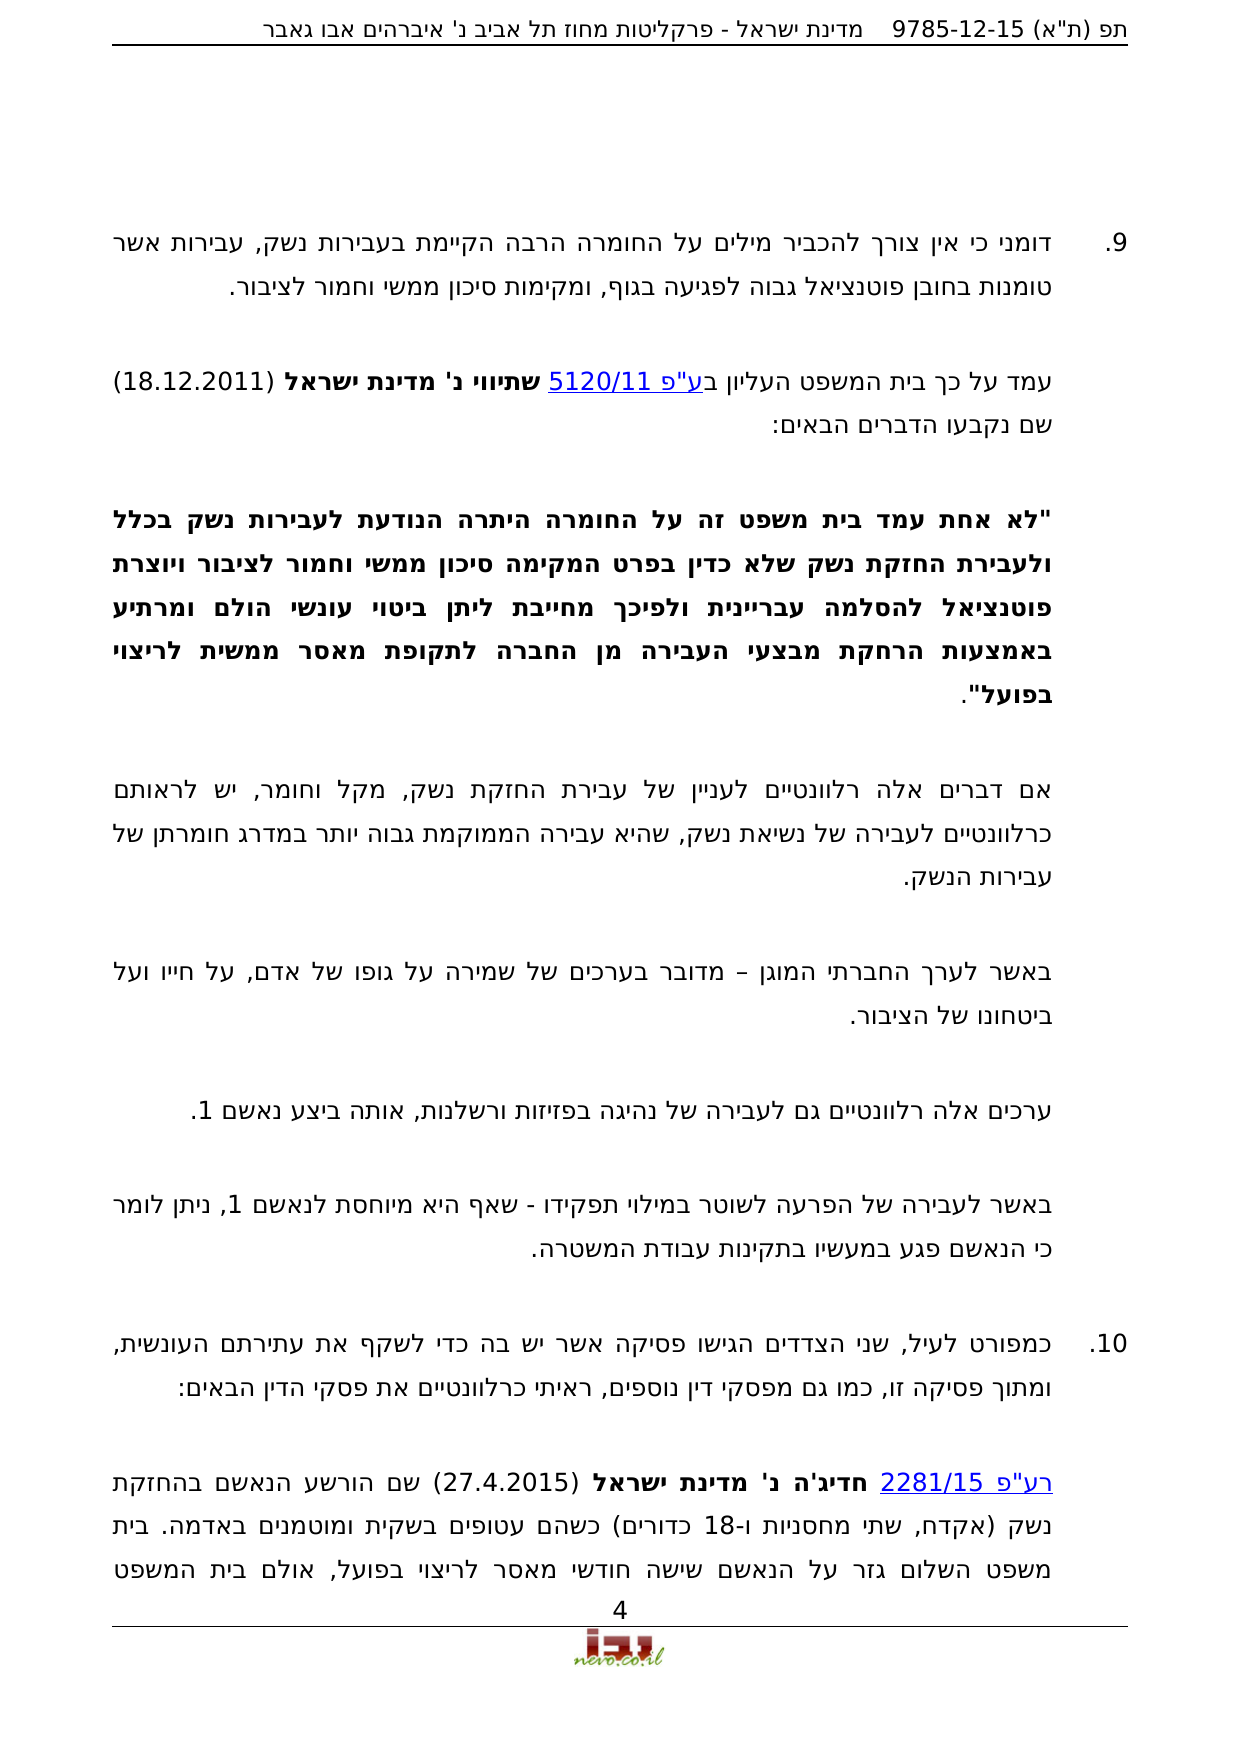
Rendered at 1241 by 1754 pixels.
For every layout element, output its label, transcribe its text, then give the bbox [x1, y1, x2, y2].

text 10. כמפורט לעיל, שני הצדדים הגישו פסיקה אשר יש בה כדי לשקף את עתירתם העונשית, ומתוך פסיקה זו, כמו גם מפסקי דין נוספים, ראיתי כרלוונטיים את פסקי הדין הבאים: [112, 1329, 1128, 1402]
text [112, 1468, 1128, 1584]
picture [574, 1628, 666, 1667]
text ערכים אלה רלוונטיים גם לעבירה של נהיגה בפזיזות ורשלנות, אותה ביצע נאשם 1. [112, 1096, 1053, 1125]
text באשר לעבירה של הפרעה לשוטר במילוי תפקידו - שאף היא מיוחסת לנאשם 1, ניתן לומר כי הנאשם פגע במעשיו בתקינות עבודת המשטרה. [112, 1191, 1053, 1264]
text עמד על כך בית המשפט העליון בע"פ 5120/11 שתיווי נ' מדינת ישראל (18.12.2011) שם נקבעו הדברים הבאים: [112, 367, 1053, 440]
text אם דברים אלה רלוונטיים לעניין של עבירת החזקת נשק, מקל וחומר, יש לראותם כרלוונטיים לעבירה של נשיאת נשק, שהיא עבירה הממוקמת גבוה יותר במדרג חומרתן של עבירות הנשק. [112, 775, 1053, 892]
text 9. דומני כי אין צורך להכביר מילים על החומרה הרבה הקיימת בעבירות נשק, עבירות אשר טומנות בחובן פוטנציאל גבוה לפגיעה בגוף, ומקימות סיכון ממשי וחמור לציבור. [112, 228, 1128, 301]
text באשר לערך החברתי המוגן – מדובר בערכים של שמירה על גופו של אדם, על חייו ועל ביטחונו של הציבור. [112, 957, 1053, 1030]
text "לא אחת עמד בית משפט זה על החומרה היתרה הנודעת לעבירות נשק בכלל ולעבירת החזקת נשק שלא כדין בפרט המקימה סיכון ממשי וחמור לציבור ויוצרת פוטנציאל להסלמה עבריינית ולפיכך מחייבת ליתן ביטוי עונשי הולם ומרתיע באמצעות הרחקת מבצעי העבירה מן החברה לתקופת מאסר ממשית לריצוי בפועל". [112, 505, 1053, 709]
